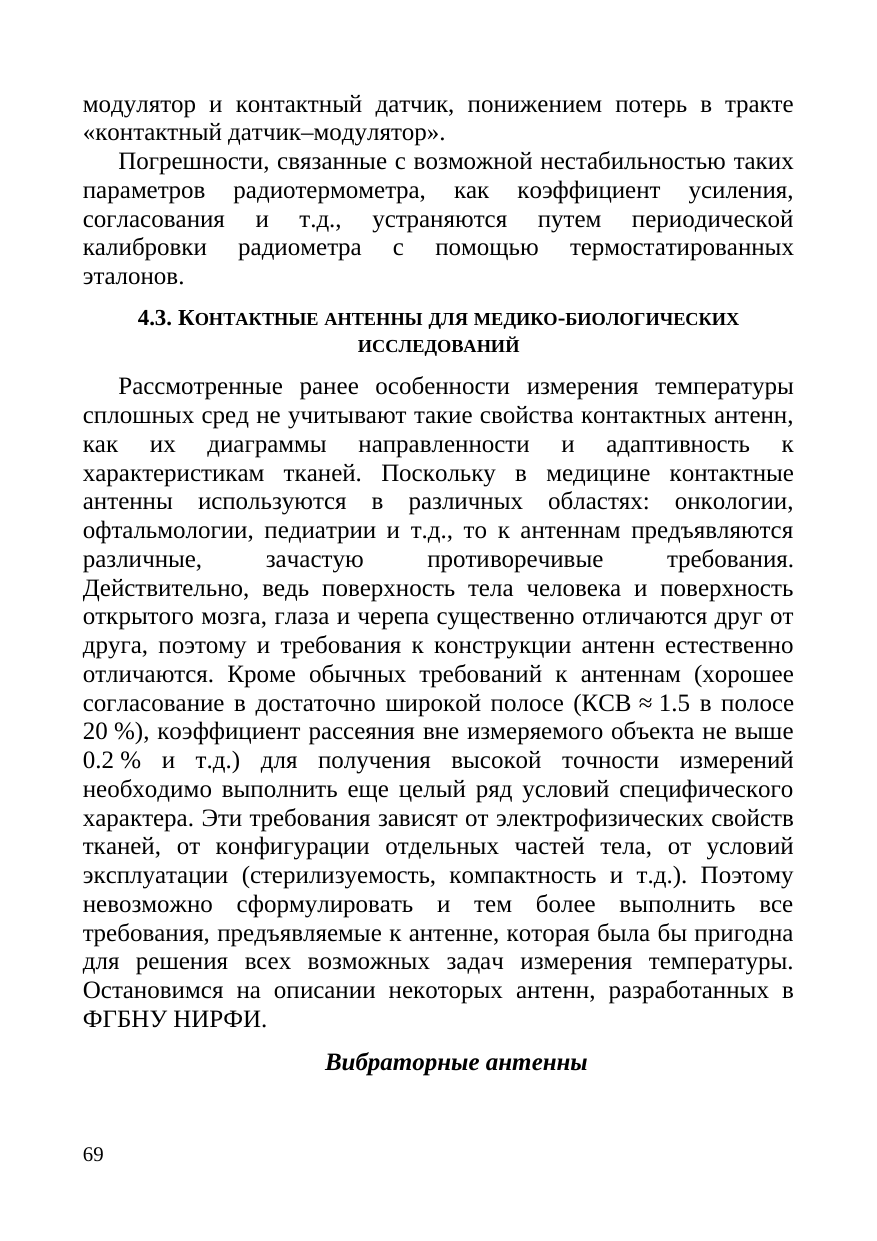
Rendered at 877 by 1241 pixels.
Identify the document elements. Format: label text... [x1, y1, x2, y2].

text Вибраторные антенны [83, 1047, 794, 1076]
text Рассмотренные ранее особенности измерения температуры сплошных сред не учитывают такие свойства контактных антенн, как их диаграммы направленности и адаптивность к характеристикам тканей. Поскольку в медицине контактные антенны используются в различных областях: онкологии, офтальмологии, педиатрии и т.д., то к антеннам предъявляются различные, зачастую противоречивые требования. Действительно, ведь поверхность тела человека и поверхность открытого мозга, глаза и черепа существенно отличаются друг от друга, поэтому и требования к конструкции антенн естественно отличаются. Кроме обычных требований к антеннам (хорошее согласование в достаточно широкой полосе (КСВ ≈ 1.5 в полосе 20 %), коэффициент рассеяния вне измеряемого объекта не выше 0.2 % и т.д.) для получения высокой точности измерений необходимо выполнить еще целый ряд условий специфического характера. Эти требования зависят от электрофизических свойств тканей, от конфигурации отдельных частей тела, от условий эксплуатации (стерилизуемость, компактность и т.д.). Поэтому невозможно сформулировать и тем более выполнить все требования, предъявляемые к антенне, которая была бы пригодна для решения всех возможных задач измерения температуры. Остановимся на описании некоторых антенн, разработанных в ФГБНУ НИРФИ. [83, 371, 794, 1033]
text 4.3. Контактные антенны для медико-биологических исследований [83, 304, 794, 357]
text Погрешности, связанные с возможной нестабильностью таких параметров радиотермометра, как коэффициент усиления, согласования и т.д., устраняются путем периодической калибровки радиометра с помощью термостатированных эталонов. [83, 146, 794, 290]
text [83, 89, 794, 146]
